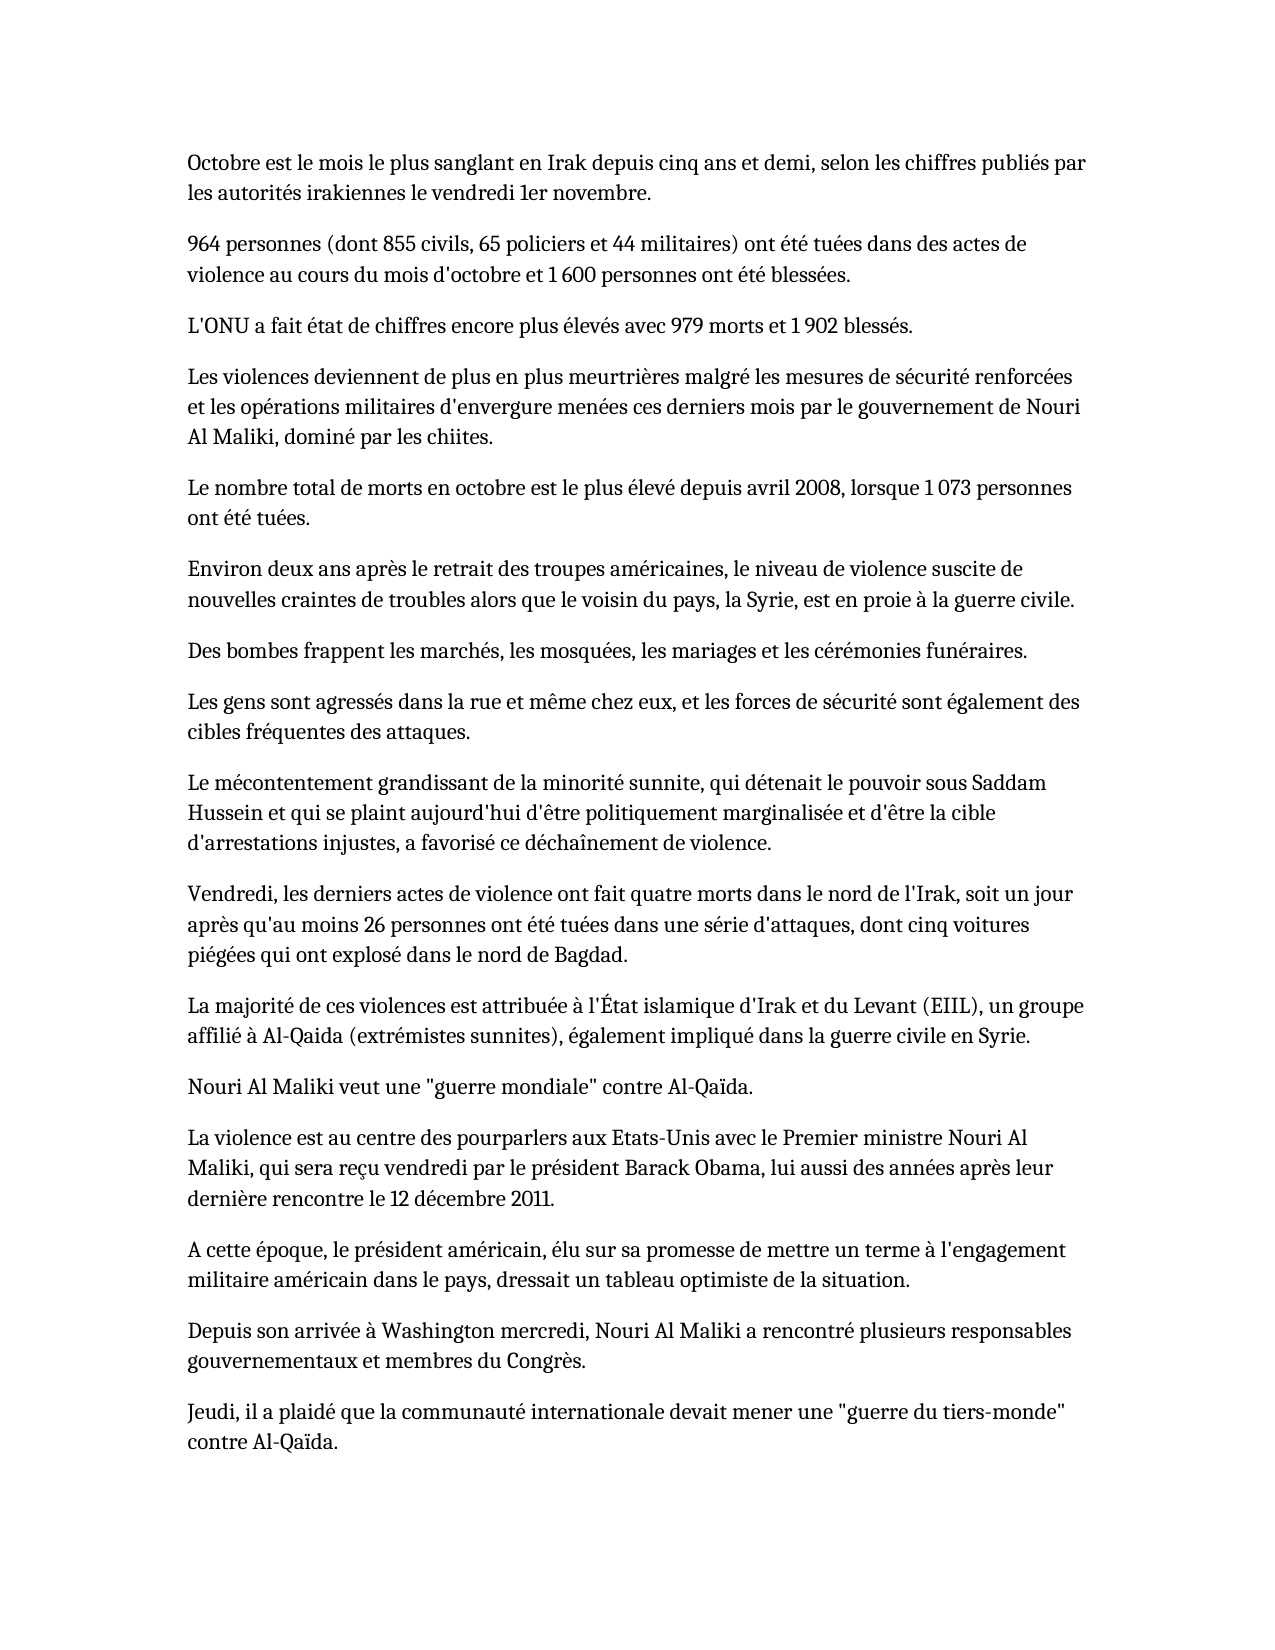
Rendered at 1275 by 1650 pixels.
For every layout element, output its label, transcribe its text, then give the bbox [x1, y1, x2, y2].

text La majorité de ces violences est attribuée à l'État islamique d'Irak et du Levant (EIIL), un groupe affilié à Al-Qaida (extrémistes sunnites), également impliqué dans la guerre civile en Syrie. [187, 993, 1087, 1049]
text Jeudi, il a plaidé que la communauté internationale devait mener une "guerre du tiers-monde" contre Al-Qaïda. [187, 1399, 1087, 1456]
text Environ deux ans après le retrait des troupes américaines, le niveau de violence suscite de nouvelles craintes de troubles alors que le voisin du pays, la Syrie, est en proie à la guerre civile. [187, 556, 1087, 613]
text Les gens sont agressés dans la rue et même chez eux, et les forces de sécurité sont également des cibles fréquentes des attaques. [187, 688, 1087, 745]
text Les violences deviennent de plus en plus meurtrières malgré les mesures de sécurité renforcées et les opérations militaires d'envergure menées ces derniers mois par le gouvernement de Nouri Al Maliki, dominé par les chiites. [187, 363, 1087, 450]
text L'ONU a fait état de chiffres encore plus élevés avec 979 morts et 1 902 blessés. [187, 312, 1087, 339]
text Octobre est le mois le plus sanglant en Irak depuis cinq ans et demi, selon les chiffres publiés par les autorités irakiennes le vendredi 1er novembre. [187, 150, 1087, 207]
text A cette époque, le président américain, élu sur sa promesse de mettre un terme à l'engagement militaire américain dans le pays, dressait un tableau optimiste de la situation. [187, 1236, 1087, 1293]
text Nouri Al Maliki veut une "guerre mondiale" contre Al-Qaïda. [187, 1074, 1087, 1100]
text Depuis son arrivée à Washington mercredi, Nouri Al Maliki a rencontré plusieurs responsables gouvernementaux et membres du Congrès. [187, 1318, 1087, 1374]
text 964 personnes (dont 855 civils, 65 policiers et 44 militaires) ont été tuées dans des actes de violence au cours du mois d'octobre et 1 600 personnes ont été blessées. [187, 231, 1087, 288]
text Le nombre total de morts en octobre est le plus élevé depuis avril 2008, lorsque 1 073 personnes ont été tuées. [187, 475, 1087, 532]
text Des bombes frappent les marchés, les mosquées, les mariages et les cérémonies funéraires. [187, 637, 1087, 664]
text La violence est au centre des pourparlers aux Etats-Unis avec le Premier ministre Nouri Al Maliki, qui sera reçu vendredi par le président Barack Obama, lui aussi des années après leur dernière rencontre le 12 décembre 2011. [187, 1125, 1087, 1212]
text Vendredi, les derniers actes de violence ont fait quatre morts dans le nord de l'Irak, soit un jour après qu'au moins 26 personnes ont été tuées dans une série d'attaques, dont cinq voitures piégées qui ont explosé dans le nord de Bagdad. [187, 881, 1087, 968]
text Le mécontentement grandissant de la minorité sunnite, qui détenait le pouvoir sous Saddam Hussein et qui se plaint aujourd'hui d'être politiquement marginalisée et d'être la cible d'arrestations injustes, a favorisé ce déchaînement de violence. [187, 770, 1087, 857]
